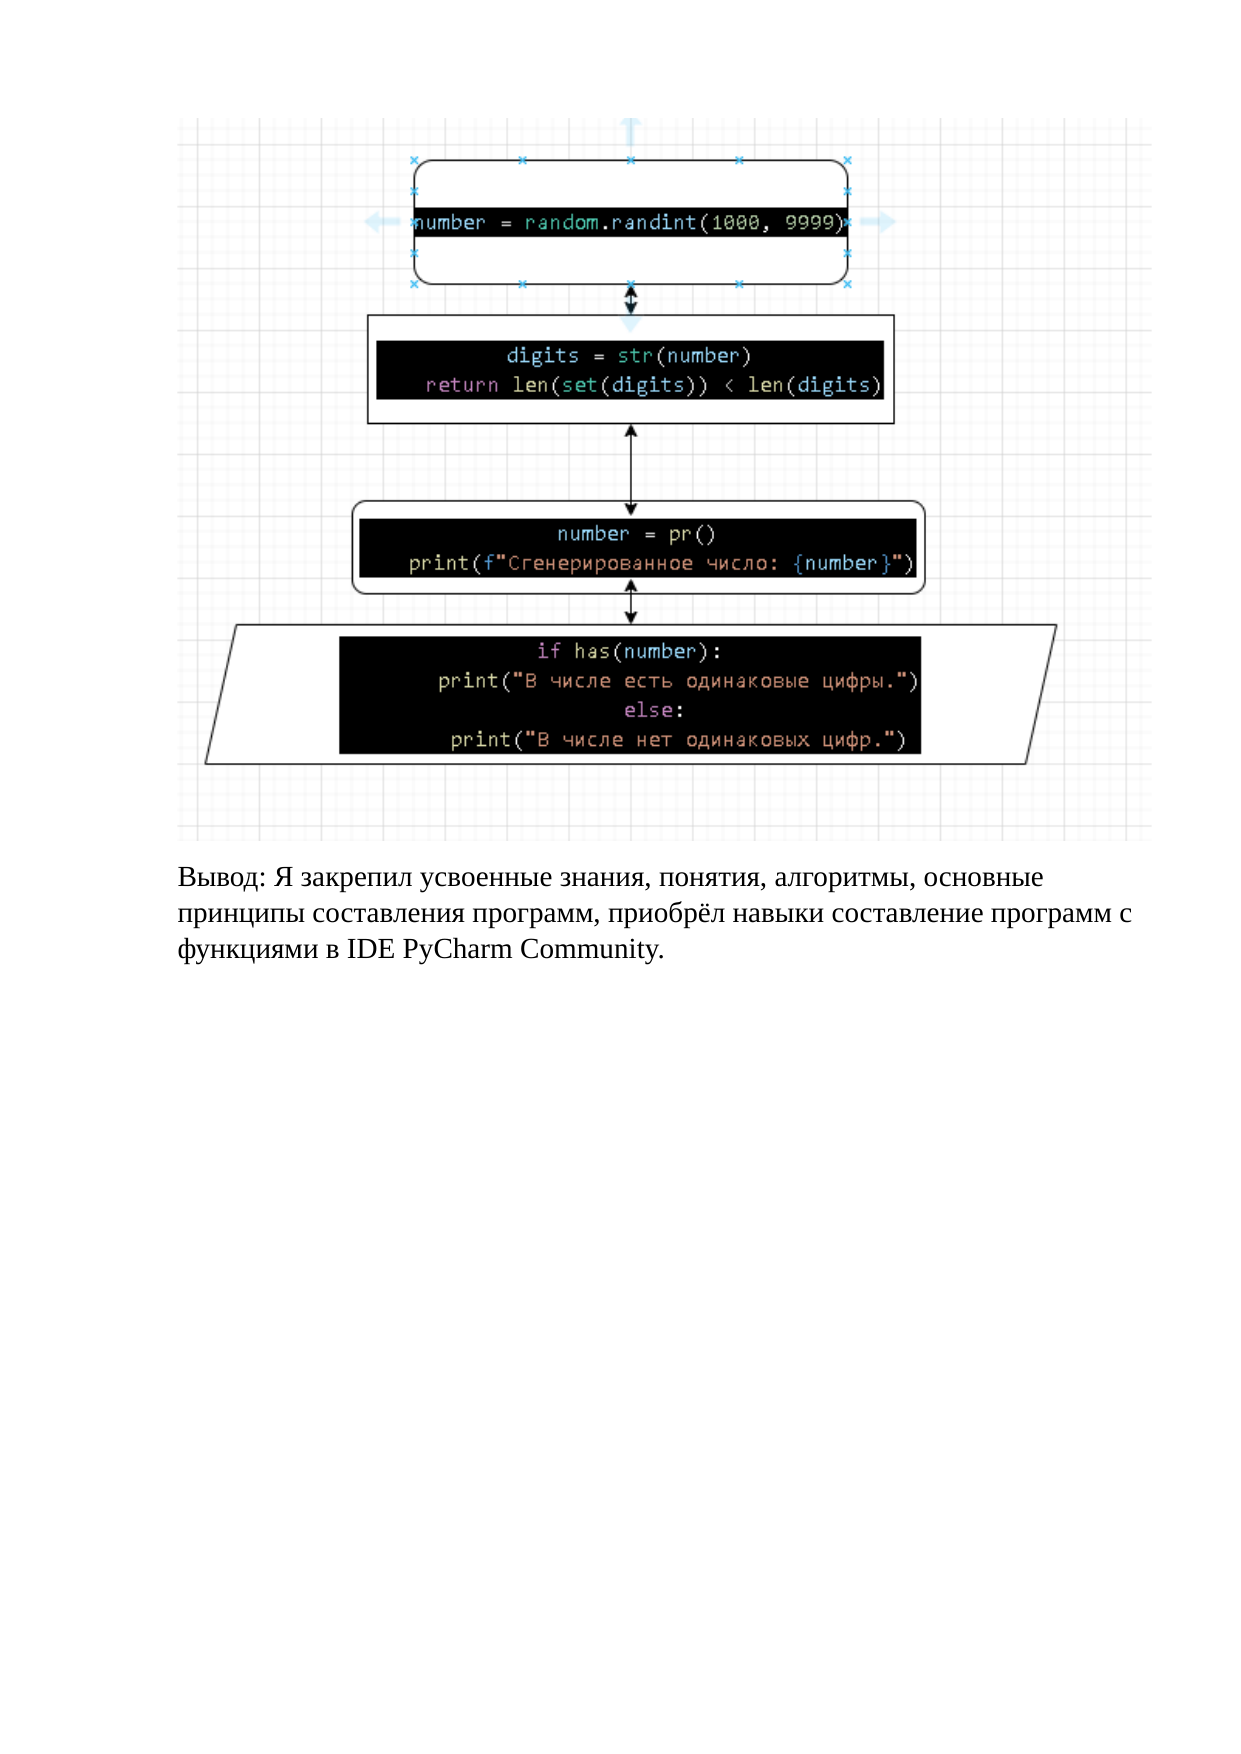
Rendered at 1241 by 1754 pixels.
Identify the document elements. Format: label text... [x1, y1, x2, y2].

text Вывод: Я закрепил усвоенные знания, понятия, алгоритмы, основные принципы составления программ, приобрёл навыки составление программ с функциями в IDE PyCharm Community. [177, 859, 1152, 965]
picture [177, 118, 1152, 841]
